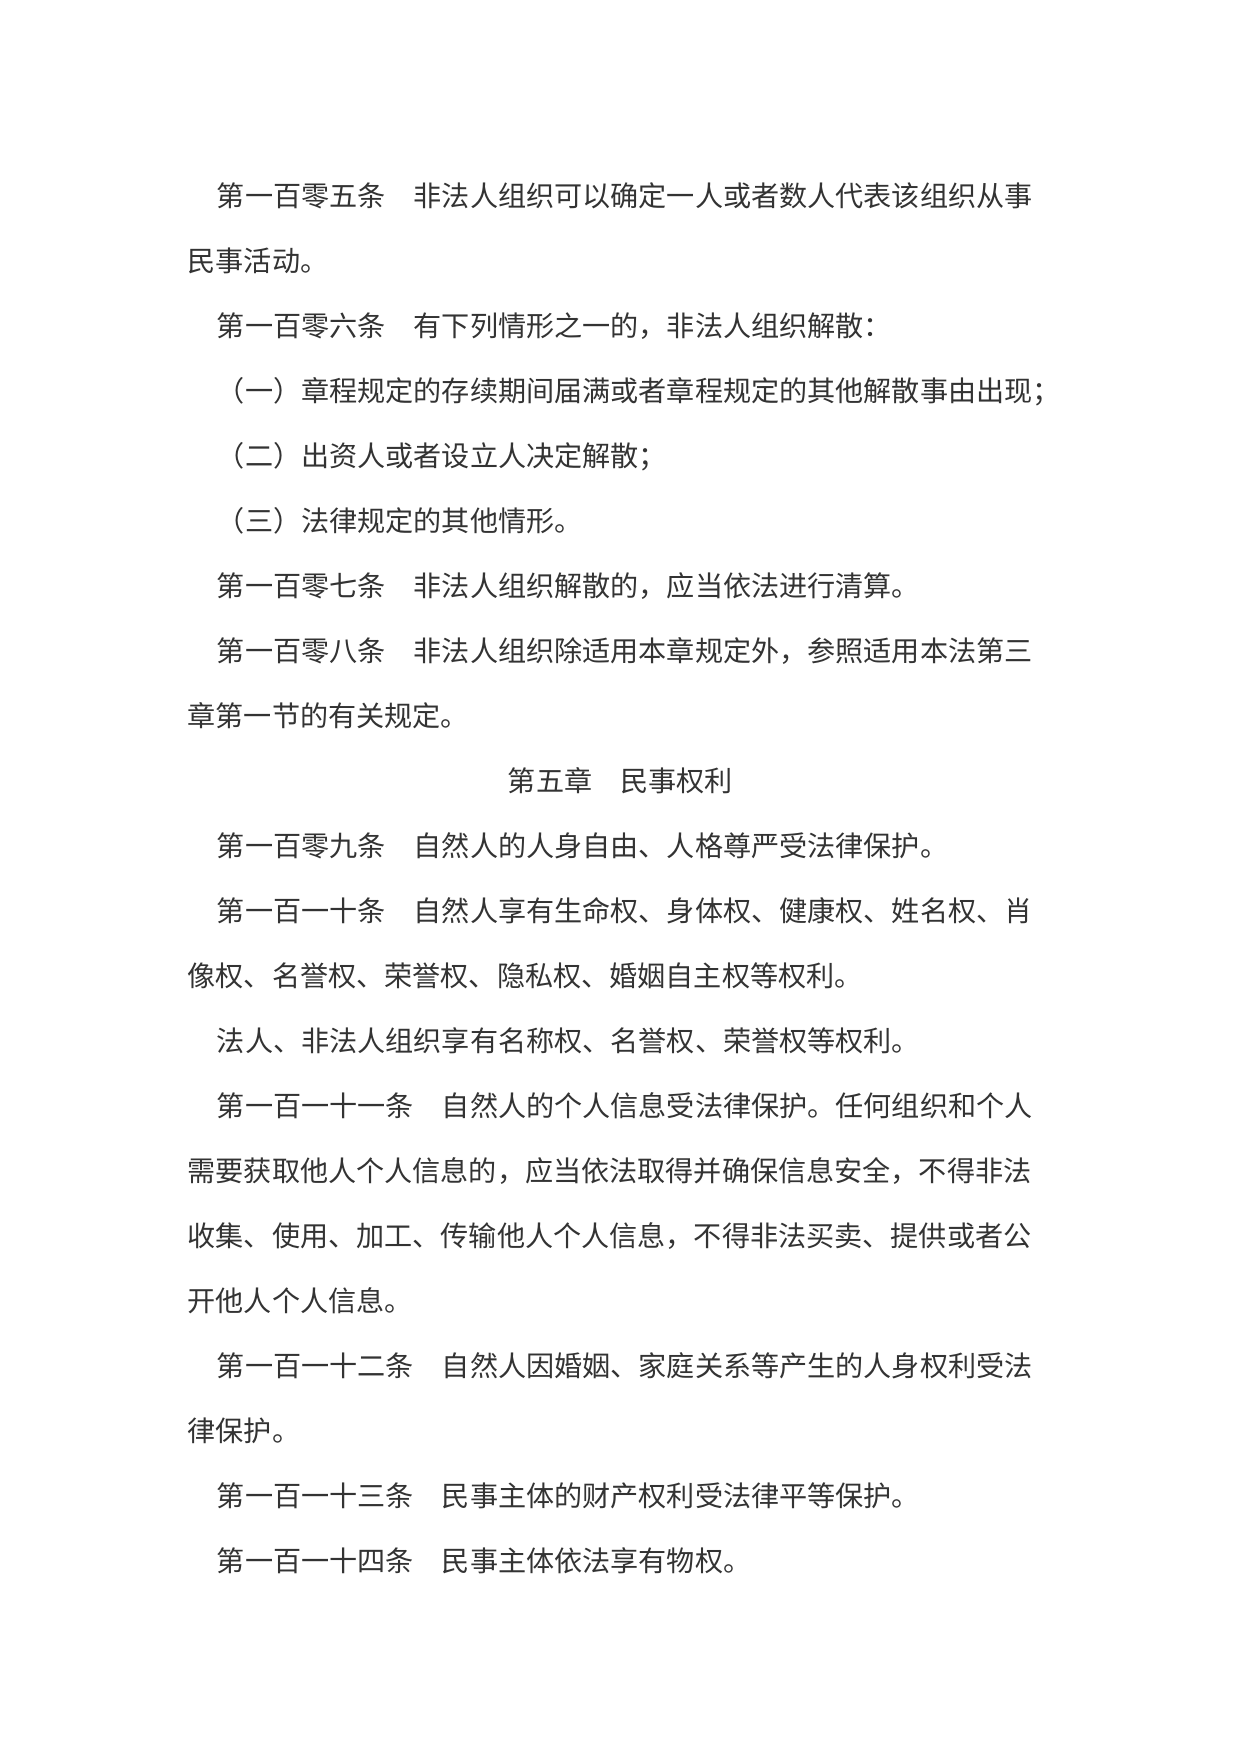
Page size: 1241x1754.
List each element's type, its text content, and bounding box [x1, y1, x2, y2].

text 第一百零六条 有下列情形之一的，非法人组织解散： [187, 292, 1053, 357]
text 第一百零八条 非法人组织除适用本章规定外，参照适用本法第三章第一节的有关规定。 [187, 617, 1053, 747]
text （二）出资人或者设立人决定解散； [187, 422, 1053, 487]
text 第一百一十条 自然人享有生命权、身体权、健康权、姓名权、肖像权、名誉权、荣誉权、隐私权、婚姻自主权等权利。 [187, 877, 1053, 1007]
text 第一百一十四条 民事主体依法享有物权。 [187, 1527, 1053, 1592]
text （一）章程规定的存续期间届满或者章程规定的其他解散事由出现； [187, 357, 1053, 422]
text 第一百零五条 非法人组织可以确定一人或者数人代表该组织从事民事活动。 [187, 162, 1053, 292]
text 第一百零七条 非法人组织解散的，应当依法进行清算。 [187, 552, 1053, 617]
text 法人、非法人组织享有名称权、名誉权、荣誉权等权利。 [187, 1007, 1053, 1072]
text 第一百一十二条 自然人因婚姻、家庭关系等产生的人身权利受法律保护。 [187, 1332, 1053, 1462]
text （三）法律规定的其他情形。 [187, 487, 1053, 552]
text 第一百零九条 自然人的人身自由、人格尊严受法律保护。 [187, 812, 1053, 877]
text 第一百一十一条 自然人的个人信息受法律保护。任何组织和个人需要获取他人个人信息的，应当依法取得并确保信息安全，不得非法收集、使用、加工、传输他人个人信息，不得非法买卖、提供或者公开他人个人信息。 [187, 1072, 1053, 1332]
text 第一百一十三条 民事主体的财产权利受法律平等保护。 [187, 1462, 1053, 1527]
text 第五章 民事权利 [187, 747, 1053, 812]
